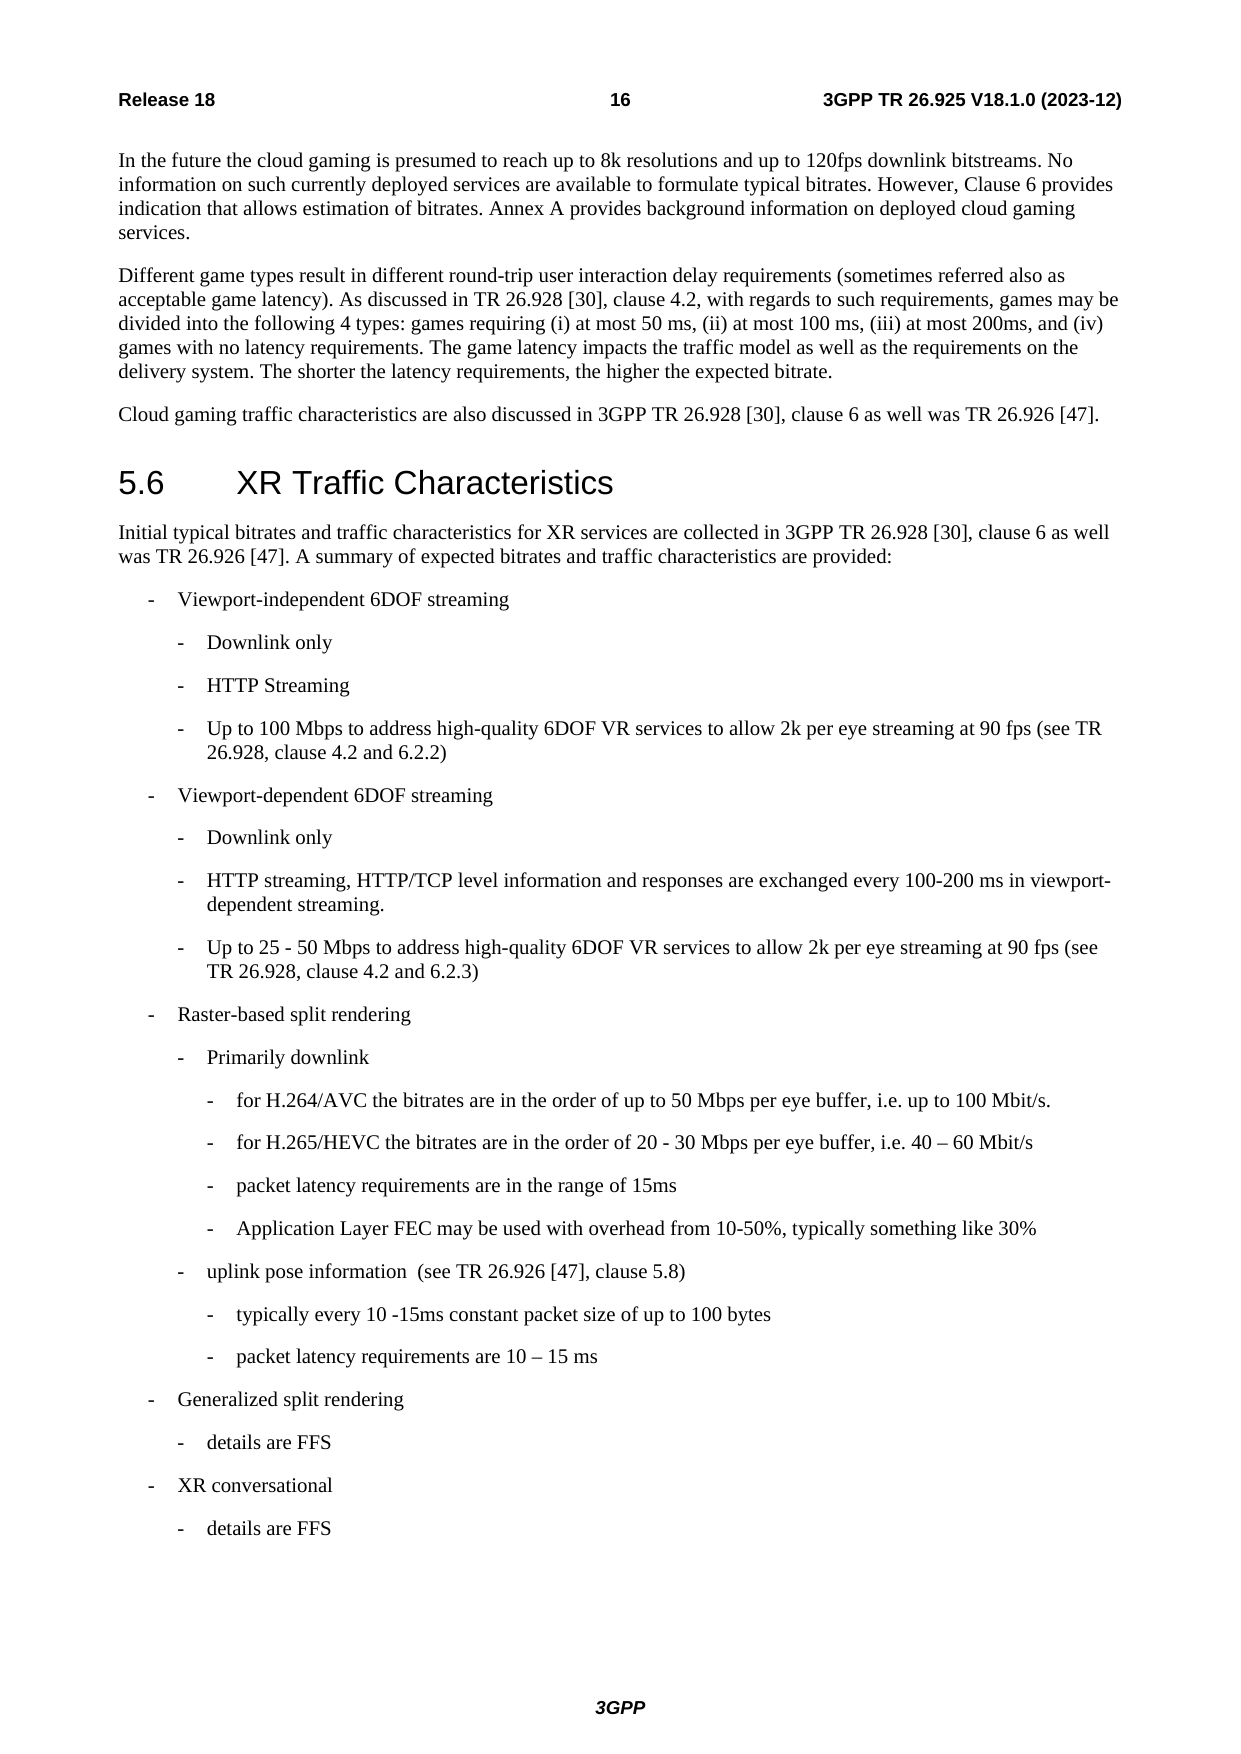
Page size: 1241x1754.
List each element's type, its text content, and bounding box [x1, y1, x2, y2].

text - uplink pose information (see TR 26.926 [47], clause 5.8) [177, 1259, 1122, 1283]
text - XR conversational [148, 1473, 1122, 1497]
text - HTTP streaming, HTTP/TCP level information and responses are exchanged every 100-200 ms in viewport-dependent streaming. [177, 868, 1122, 916]
text - HTTP Streaming [177, 673, 1122, 697]
text - Downlink only [177, 630, 1122, 654]
text - Up to 25 - 50 Mbps to address high-quality 6DOF VR services to allow 2k per eye streaming at 90 fps (see TR 26.928, clause 4.2 and 6.2.3) [177, 935, 1122, 983]
text Initial typical bitrates and traffic characteristics for XR services are collected in 3GPP TR 26.928 [30], clause 6 as well was TR 26.926 [47]. A summary of expected bitrates and traffic characteristics are provided: [118, 520, 1122, 568]
text In the future the cloud gaming is presumed to reach up to 8k resolutions and up to 120fps downlink bitstreams. No information on such currently deployed services are available to formulate typical bitrates. However, Clause 6 provides indication that allows estimation of bitrates. Annex A provides background information on deployed cloud gaming services. [118, 147, 1122, 244]
text - Application Layer FEC may be used with overhead from 10-50%, typically something like 30% [207, 1216, 1122, 1240]
text - Up to 100 Mbps to address high-quality 6DOF VR services to allow 2k per eye streaming at 90 fps (see TR 26.928, clause 4.2 and 6.2.2) [177, 716, 1122, 764]
text Cloud gaming traffic characteristics are also discussed in 3GPP TR 26.928 [30], clause 6 as well was TR 26.926 [47]. [118, 402, 1122, 426]
text - details are FFS [177, 1516, 1122, 1540]
text - for H.264/AVC the bitrates are in the order of up to 50 Mbps per eye buffer, i.e. up to 100 Mbit/s. [207, 1087, 1122, 1112]
text - for H.265/HEVC the bitrates are in the order of 20 - 30 Mbps per eye buffer, i.e. 40 – 60 Mbit/s [207, 1130, 1122, 1154]
text - Viewport-dependent 6DOF streaming [148, 782, 1122, 807]
text - typically every 10 -15ms constant packet size of up to 100 bytes [207, 1302, 1122, 1326]
text - Generalized split rendering [148, 1387, 1122, 1411]
text - Primarily downlink [177, 1045, 1122, 1069]
text - packet latency requirements are in the range of 15ms [207, 1173, 1122, 1197]
subtitle 5.6 XR Traffic Characteristics [118, 463, 1122, 502]
text - packet latency requirements are 10 – 15 ms [207, 1344, 1122, 1368]
text - Viewport-independent 6DOF streaming [148, 587, 1122, 611]
text Different game types result in different round-trip user interaction delay requirements (sometimes referred also as acceptable game latency). As discussed in TR 26.928 [30], clause 4.2, with regards to such requirements, games may be divided into the following 4 types: games requiring (i) at most 50 ms, (ii) at most 100 ms, (iii) at most 200ms, and (iv) games with no latency requirements. The game latency impacts the traffic model as well as the requirements on the delivery system. The shorter the latency requirements, the higher the expected bitrate. [118, 262, 1122, 383]
text - details are FFS [177, 1430, 1122, 1454]
text - Raster-based split rendering [148, 1002, 1122, 1026]
text - Downlink only [177, 825, 1122, 849]
